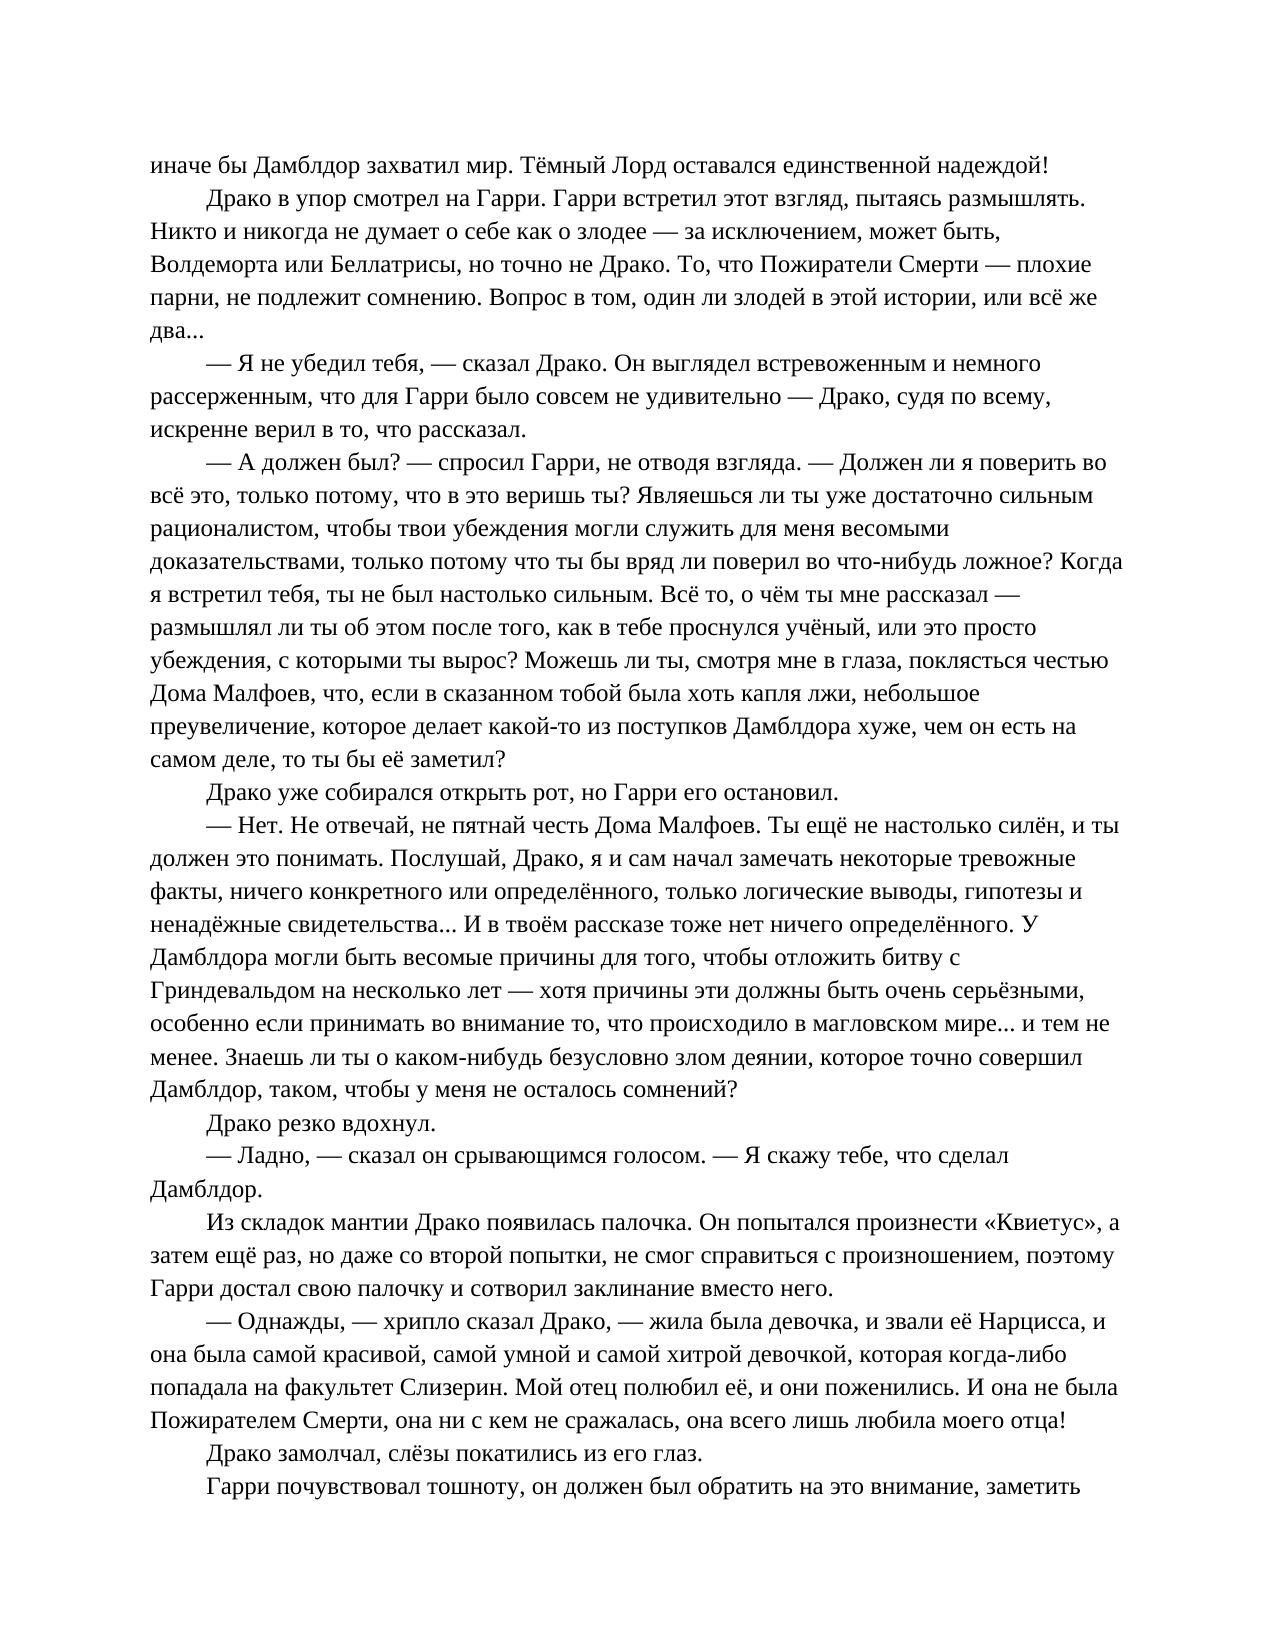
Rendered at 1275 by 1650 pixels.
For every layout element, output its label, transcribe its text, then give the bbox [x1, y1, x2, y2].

text Драко уже собирался открыть рот, но Гарри его остановил. [150, 777, 1125, 806]
text — Ладно, — сказал он срывающимся голосом. — Я скажу тебе, что сделал Дамблдор. [150, 1141, 1125, 1202]
text Драко замолчал, слёзы покатились из его глаз. [150, 1438, 1125, 1467]
text — Я не убедил тебя, — сказал Драко. Он выглядел встревоженным и немного рассерженным, что для Гарри было совсем не удивительно — Драко, судя по всему, искренне верил в то, что рассказал. [150, 348, 1125, 443]
text Драко резко вдохнул. [150, 1108, 1125, 1136]
text — Нет. Не отвечай, не пятнай честь Дома Малфоев. Ты ещё не настолько силён, и ты должен это понимать. Послушай, Драко, я и сам начал замечать некоторые тревожные факты, ничего конкретного или определённого, только логические выводы, гипотезы и ненадёжные свидетельства... И в твоём рассказе тоже нет ничего определённого. У Дамблдора могли быть весомые причины для того, чтобы отложить битву с Гриндевальдом на несколько лет — хотя причины эти должны быть очень серьёзными, особенно если принимать во внимание то, что происходило в магловском мире... и тем не менее. Знаешь ли ты о каком-нибудь безусловно злом деянии, которое точно совершил Дамблдор, таком, чтобы у меня не осталось сомнений? [150, 810, 1125, 1103]
text Драко в упор смотрел на Гарри. Гарри встретил этот взгляд, пытаясь размышлять. Никто и никогда не думает о себе как о злодее — за исключением, может быть, Волдеморта или Беллатрисы, но точно не Драко. То, что Пожиратели Смерти — плохие парни, не подлежит сомнению. Вопрос в том, один ли злодей в этой истории, или всё же два... [150, 183, 1125, 344]
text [150, 150, 1125, 179]
text — Однажды, — хрипло сказал Драко, — жила была девочка, и звали её Нарцисса, и она была самой красивой, самой умной и самой хитрой девочкой, которая когда-либо попадала на факультет Слизерин. Мой отец полюбил её, и они поженились. И она не была Пожирателем Смерти, она ни с кем не сражалась, она всего лишь любила моего отца! [150, 1306, 1125, 1433]
text Из складок мантии Драко появилась палочка. Он попытался произнести «Квиетус», а затем ещё раз, но даже со второй попытки, не смог справиться с произношением, поэтому Гарри достал свою палочку и сотворил заклинание вместо него. [150, 1207, 1125, 1301]
text Гарри почувствовал тошноту, он должен был обратить на это внимание, заметить гораздо раньше, что Драко никогда не рассказывал о своей матери! [150, 1471, 1125, 1499]
text — А должен был? — спросил Гарри, не отводя взгляда. — Должен ли я поверить во всё это, только потому, что в это веришь ты? Являешься ли ты уже достаточно сильным рационалистом, чтобы твои убеждения могли служить для меня весомыми доказательствами, только потому что ты бы вряд ли поверил во что-нибудь ложное? Когда я встретил тебя, ты не был настолько сильным. Всё то, о чём ты мне рассказал — размышлял ли ты об этом после того, как в тебе проснулся учёный, или это просто убеждения, с которыми ты вырос? Можешь ли ты, смотря мне в глаза, поклясться честью Дома Малфоев, что, если в сказанном тобой была хоть капля лжи, небольшое преувеличение, которое делает какой-то из поступков Дамблдора хуже, чем он есть на самом деле, то ты бы её заметил? [150, 447, 1125, 773]
